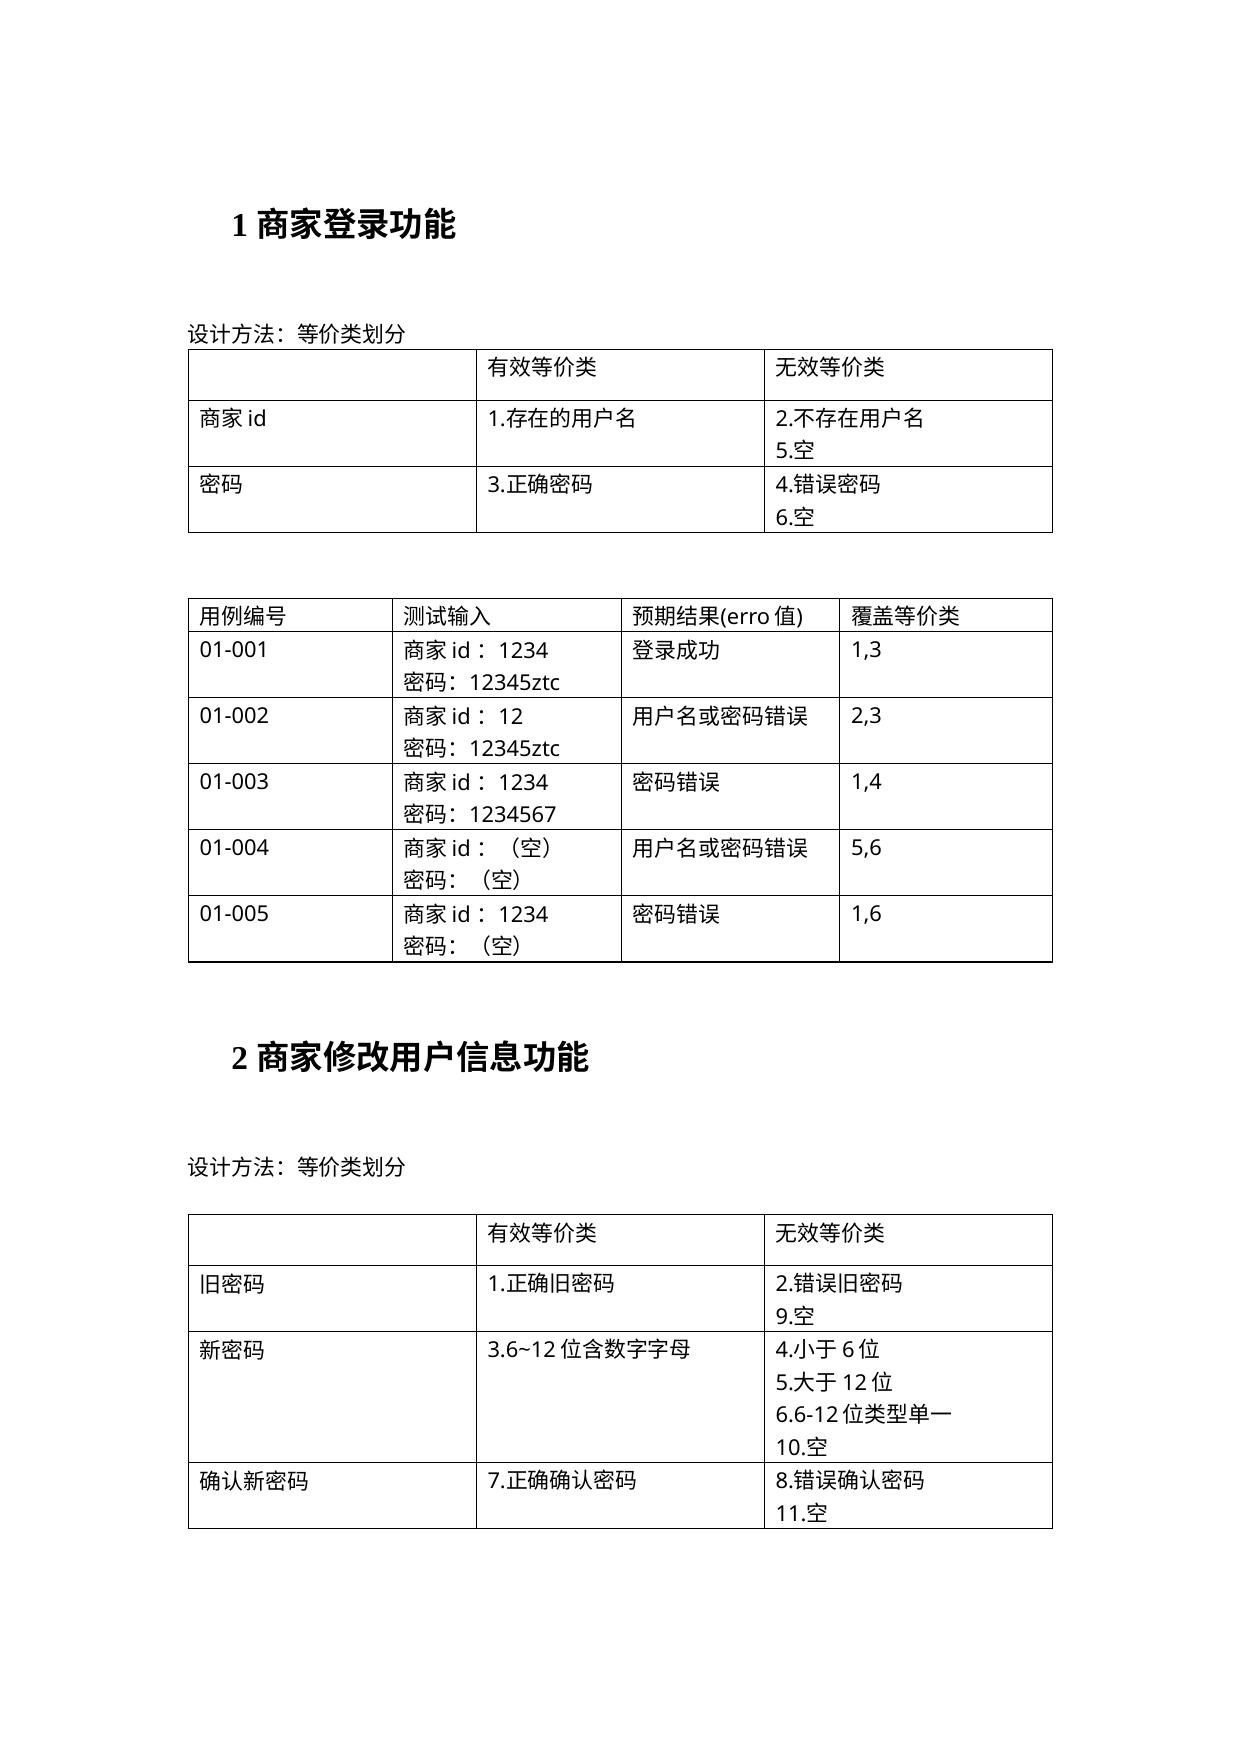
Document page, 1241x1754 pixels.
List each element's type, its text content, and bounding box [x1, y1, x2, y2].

table_cell 商家id [189, 401, 476, 466]
table_cell 4.小于6位 5.大于12位 6.6-12位类型单一 10.空 [765, 1332, 1052, 1462]
table_cell 用户名或密码错误 [622, 698, 839, 763]
table_cell 确认新密码 [189, 1463, 476, 1528]
table_cell 密码错误 [622, 896, 839, 961]
table_header 覆盖等价类 [840, 599, 1052, 631]
table_cell 2.错误旧密码 9.空 [765, 1266, 1052, 1331]
table_cell 商家id ：12 密码：12345ztc [393, 698, 621, 763]
text 设计方法：等价类划分 [187, 1149, 1053, 1182]
table_cell 旧密码 [189, 1266, 476, 1331]
table_cell 密码 [189, 467, 476, 532]
table_cell 5,6 [840, 830, 1052, 895]
table_cell 商家id ：1234 密码：1234567 [393, 764, 621, 829]
subtitle 2 商家修改用户信息功能 [187, 1022, 1053, 1087]
subtitle 1 商家登录功能 [187, 189, 1053, 254]
table_cell 8.错误确认密码 11.空 [765, 1463, 1052, 1528]
table_header 测试输入 [393, 599, 621, 631]
table_cell 01-002 [189, 698, 392, 763]
table_header [189, 350, 476, 399]
table_cell 1,6 [840, 896, 1052, 961]
table_header 用例编号 [189, 599, 392, 631]
table_cell 商家id ：1234 密码：（空） [393, 896, 621, 961]
table_cell 1.存在的用户名 [477, 401, 764, 466]
table_cell 7.正确确认密码 [477, 1463, 764, 1528]
table_header 无效等价类 [765, 350, 1052, 399]
table_cell 1,4 [840, 764, 1052, 829]
text 设计方法：等价类划分 [187, 316, 1053, 349]
table_header [189, 1215, 476, 1265]
table_cell 3.正确密码 [477, 467, 764, 532]
table_cell 3.6~12位含数字字母 [477, 1332, 764, 1462]
table_cell 新密码 [189, 1332, 476, 1462]
table_cell 密码错误 [622, 764, 839, 829]
table_cell 2.不存在用户名 5.空 [765, 401, 1052, 466]
table_cell 4.错误密码 6.空 [765, 467, 1052, 532]
table_header 有效等价类 [477, 350, 764, 399]
table_cell 01-001 [189, 632, 392, 697]
table_cell 登录成功 [622, 632, 839, 697]
table_cell 2,3 [840, 698, 1052, 763]
table_cell 商家id ：1234 密码：12345ztc [393, 632, 621, 697]
table_cell 01-003 [189, 764, 392, 829]
table_header 无效等价类 [765, 1215, 1052, 1265]
table_cell 1,3 [840, 632, 1052, 697]
table_cell 01-005 [189, 896, 392, 961]
table_cell 商家id ：（空） 密码：（空） [393, 830, 621, 895]
table_header 有效等价类 [477, 1215, 764, 1265]
table_header 预期结果(erro值) [622, 599, 839, 631]
table_cell 1.正确旧密码 [477, 1266, 764, 1331]
table_cell 用户名或密码错误 [622, 830, 839, 895]
table_cell 01-004 [189, 830, 392, 895]
